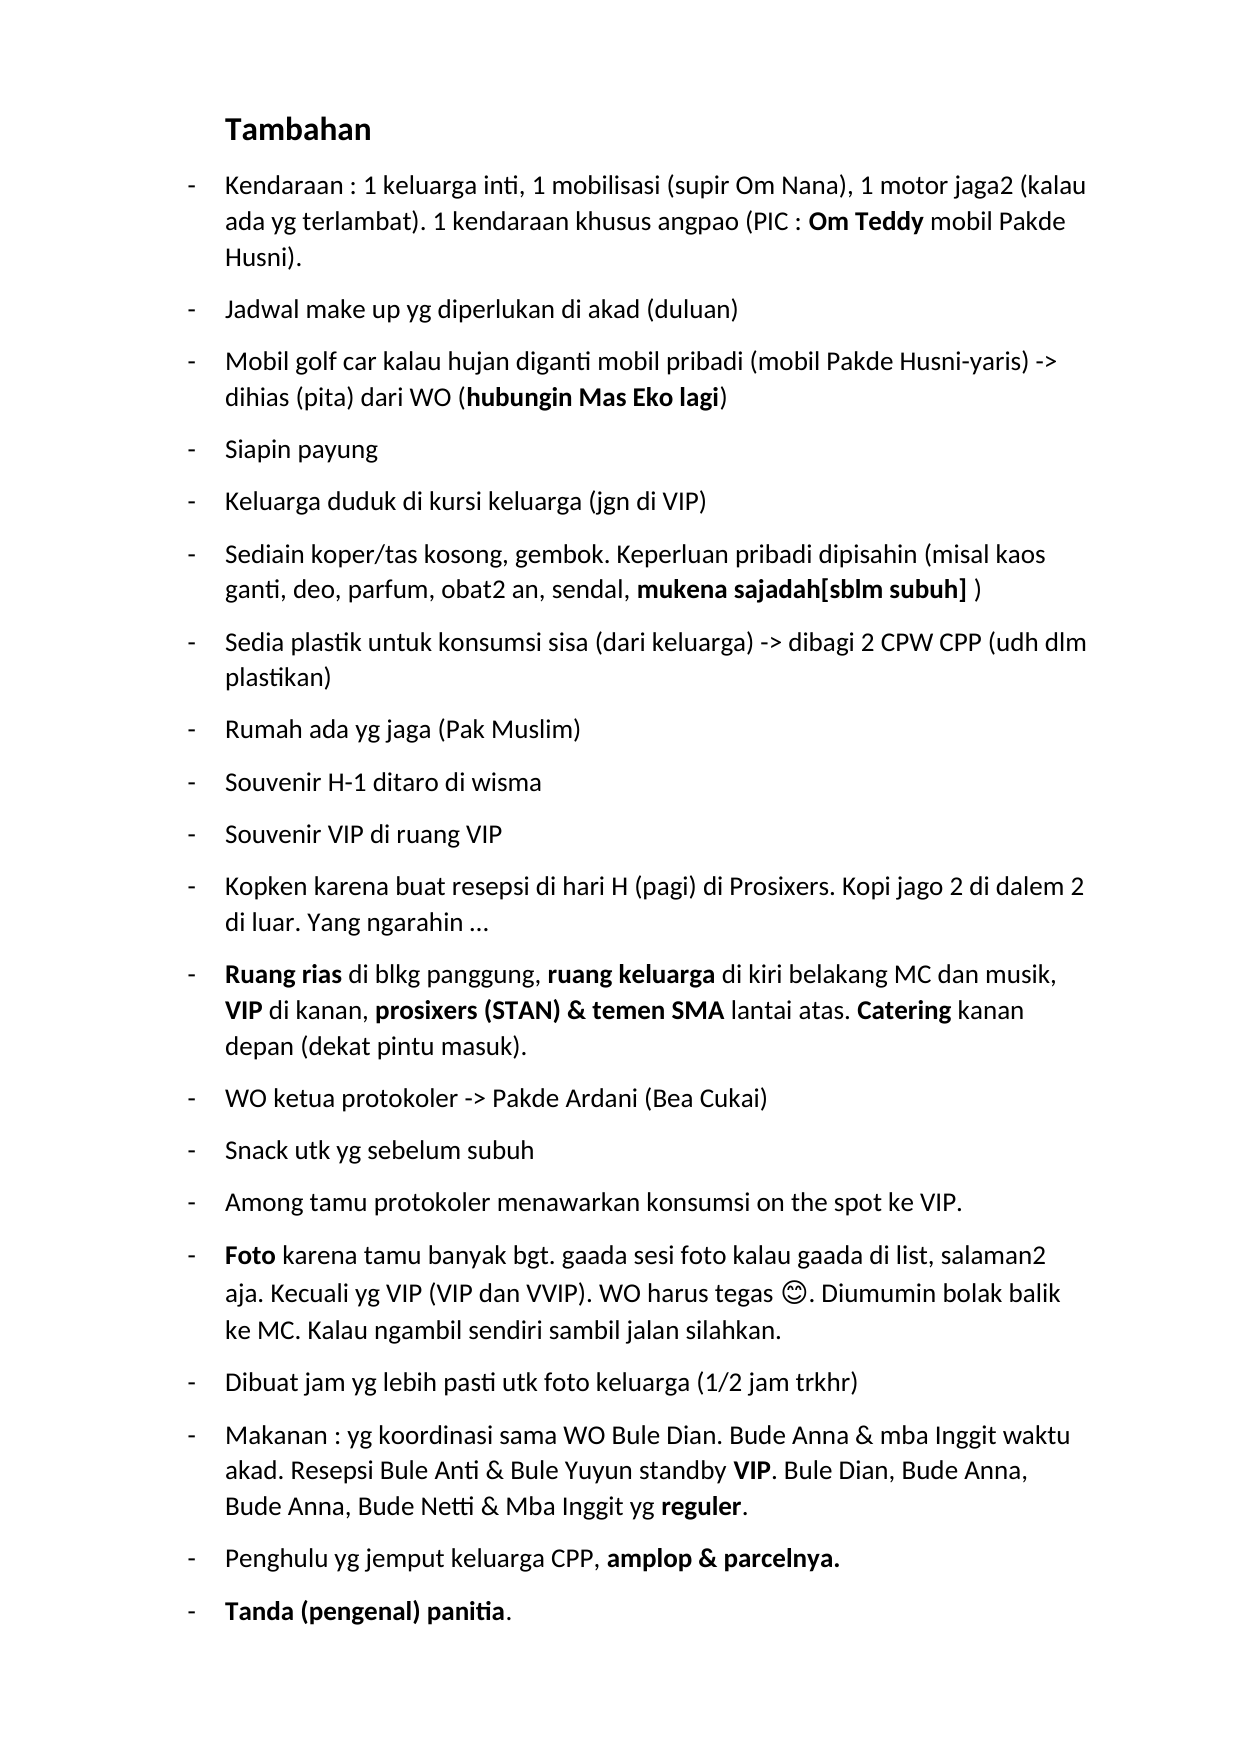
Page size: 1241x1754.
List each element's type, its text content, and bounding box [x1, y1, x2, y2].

list Foto karena tamu banyak bgt. gaada sesi foto kalau gaada di list, salaman2 aja. Kecuali yg VIP (VIP dan VVIP). WO harus tegas . Diumumin bolak balik ke MC. Kalau ngambil sendiri sambil jalan silahkan. [187, 1238, 1090, 1346]
list Mobil golf car kalau hujan diganti mobil pribadi (mobil Pakde Husni-yaris) -> dihias (pita) dari WO (hubungin Mas Eko lagi) [187, 344, 1090, 413]
list Penghulu yg jemput keluarga CPP, amplop & parcelnya. [187, 1541, 1090, 1574]
list WO ketua protokoler -> Pakde Ardani (Bea Cukai) [187, 1081, 1090, 1114]
list Makanan : yg koordinasi sama WO Bule Dian. Bude Anna & mba Inggit waktu akad. Resepsi Bule Anti & Bule Yuyun standby VIP. Bule Dian, Bude Anna, Bude Anna, Bude Netti & Mba Inggit yg reguler. [187, 1418, 1090, 1522]
list Kopken karena buat resepsi di hari H (pagi) di Prosixers. Kopi jago 2 di dalem 2 di luar. Yang ngarahin … [187, 869, 1090, 938]
list Ruang rias di blkg panggung, ruang keluarga di kiri belakang MC dan musik, VIP di kanan, prosixers (STAN) & temen SMA lantai atas. Catering kanan depan (dekat pintu masuk). [187, 957, 1090, 1062]
list Among tamu protokoler menawarkan konsumsi on the spot ke VIP. [187, 1186, 1090, 1219]
list Souvenir H-1 ditaro di wisma [187, 765, 1090, 798]
list Keluarga duduk di kursi keluarga (jgn di VIP) [187, 484, 1090, 518]
list Snack utk yg sebelum subuh [187, 1133, 1090, 1166]
list Jadwal make up yg diperlukan di akad (duluan) [187, 292, 1090, 325]
list Kendaraan : 1 keluarga inti, 1 mobilisasi (supir Om Nana), 1 motor jaga2 (kalau ada yg terlambat). 1 kendaraan khusus angpao (PIC : Om Teddy mobil Pakde Husni). [187, 168, 1090, 273]
list Tambahan [225, 108, 1090, 149]
list Souvenir VIP di ruang VIP [187, 817, 1090, 850]
list Sediain koper/tas kosong, gembok. Keperluan pribadi dipisahin (misal kaos ganti, deo, parfum, obat2 an, sendal, mukena sajadah[sblm subuh] ) [187, 537, 1090, 606]
list Dibuat jam yg lebih pasti utk foto keluarga (1/2 jam trkhr) [187, 1366, 1090, 1399]
list Rumah ada yg jaga (Pak Muslim) [187, 713, 1090, 746]
list Tanda (pengenal) panitia. [187, 1594, 1090, 1627]
list Sedia plastik untuk konsumsi sisa (dari keluarga) -> dibagi 2 CPW CPP (udh dlm plastikan) [187, 625, 1090, 693]
list Siapin payung [187, 432, 1090, 465]
